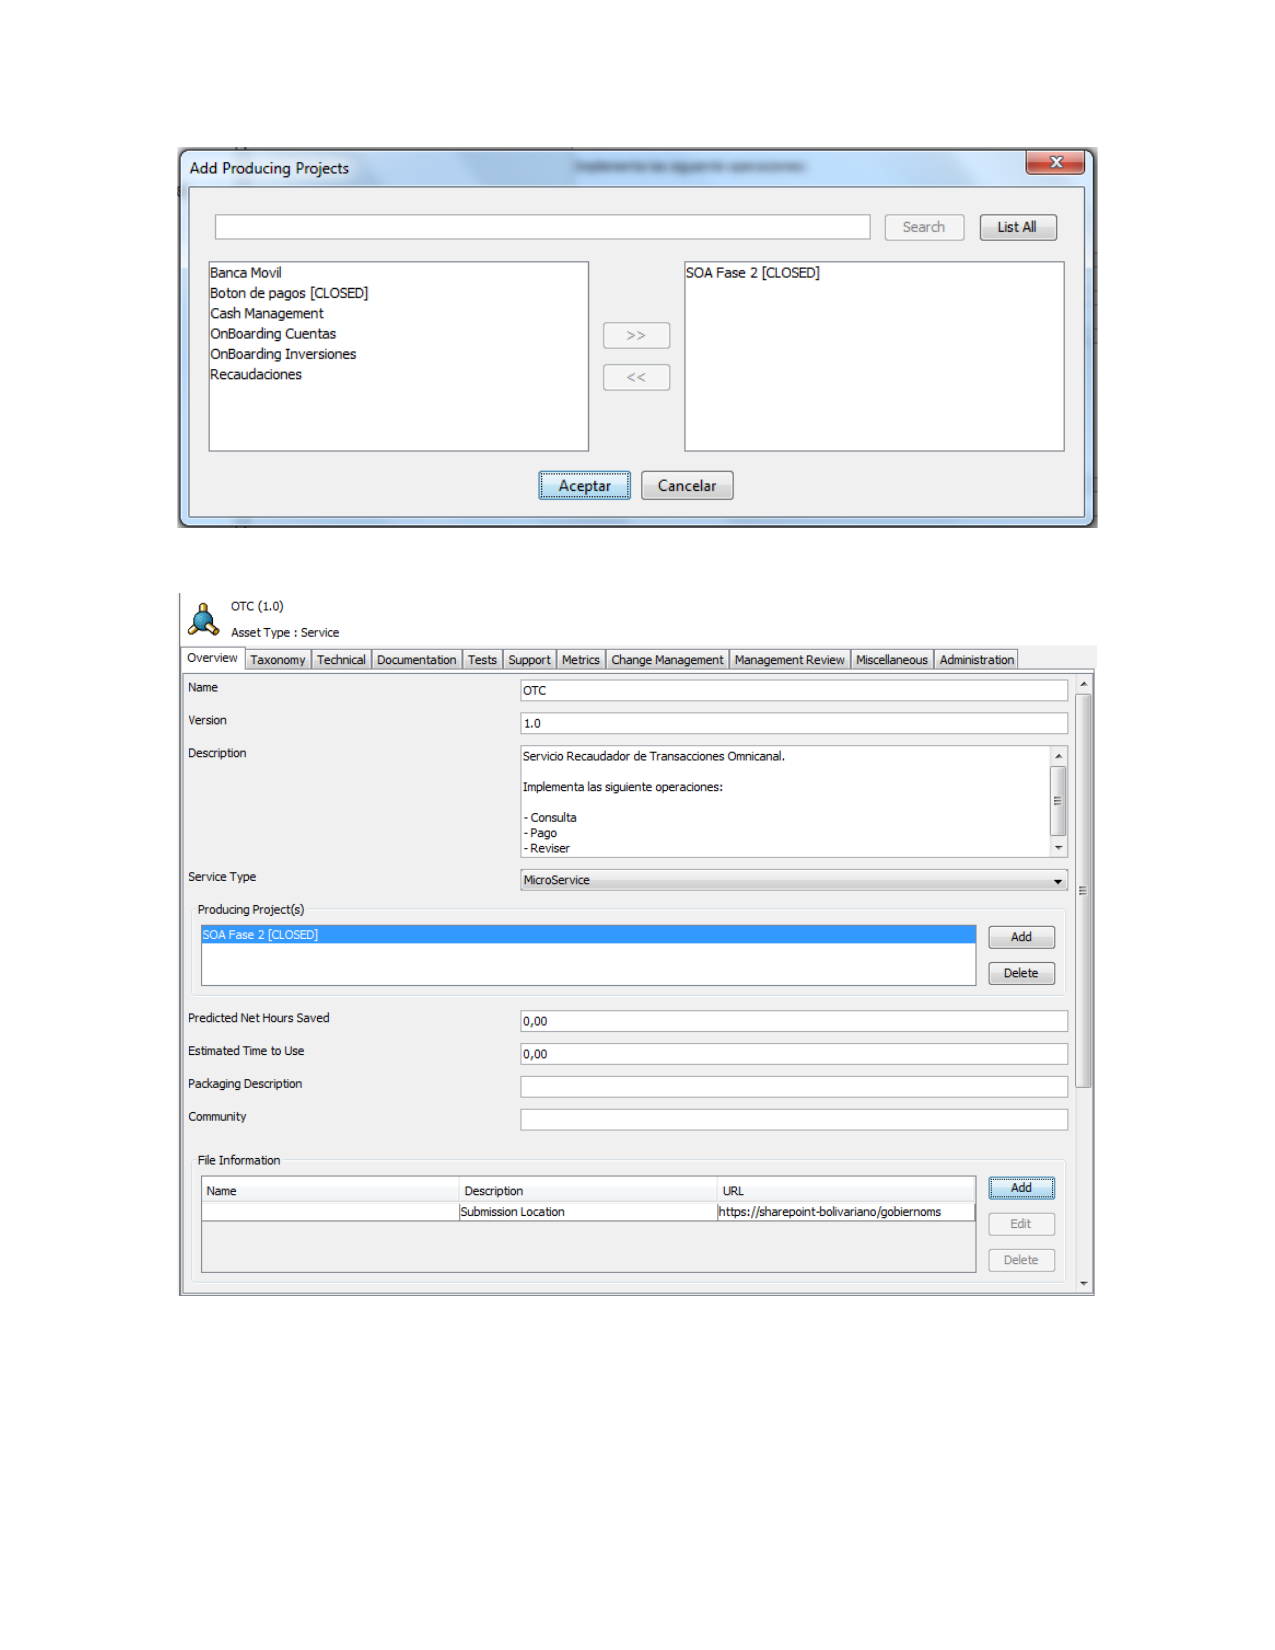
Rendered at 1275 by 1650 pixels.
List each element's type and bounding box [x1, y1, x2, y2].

picture [177, 147, 1098, 528]
picture [177, 593, 1098, 1296]
